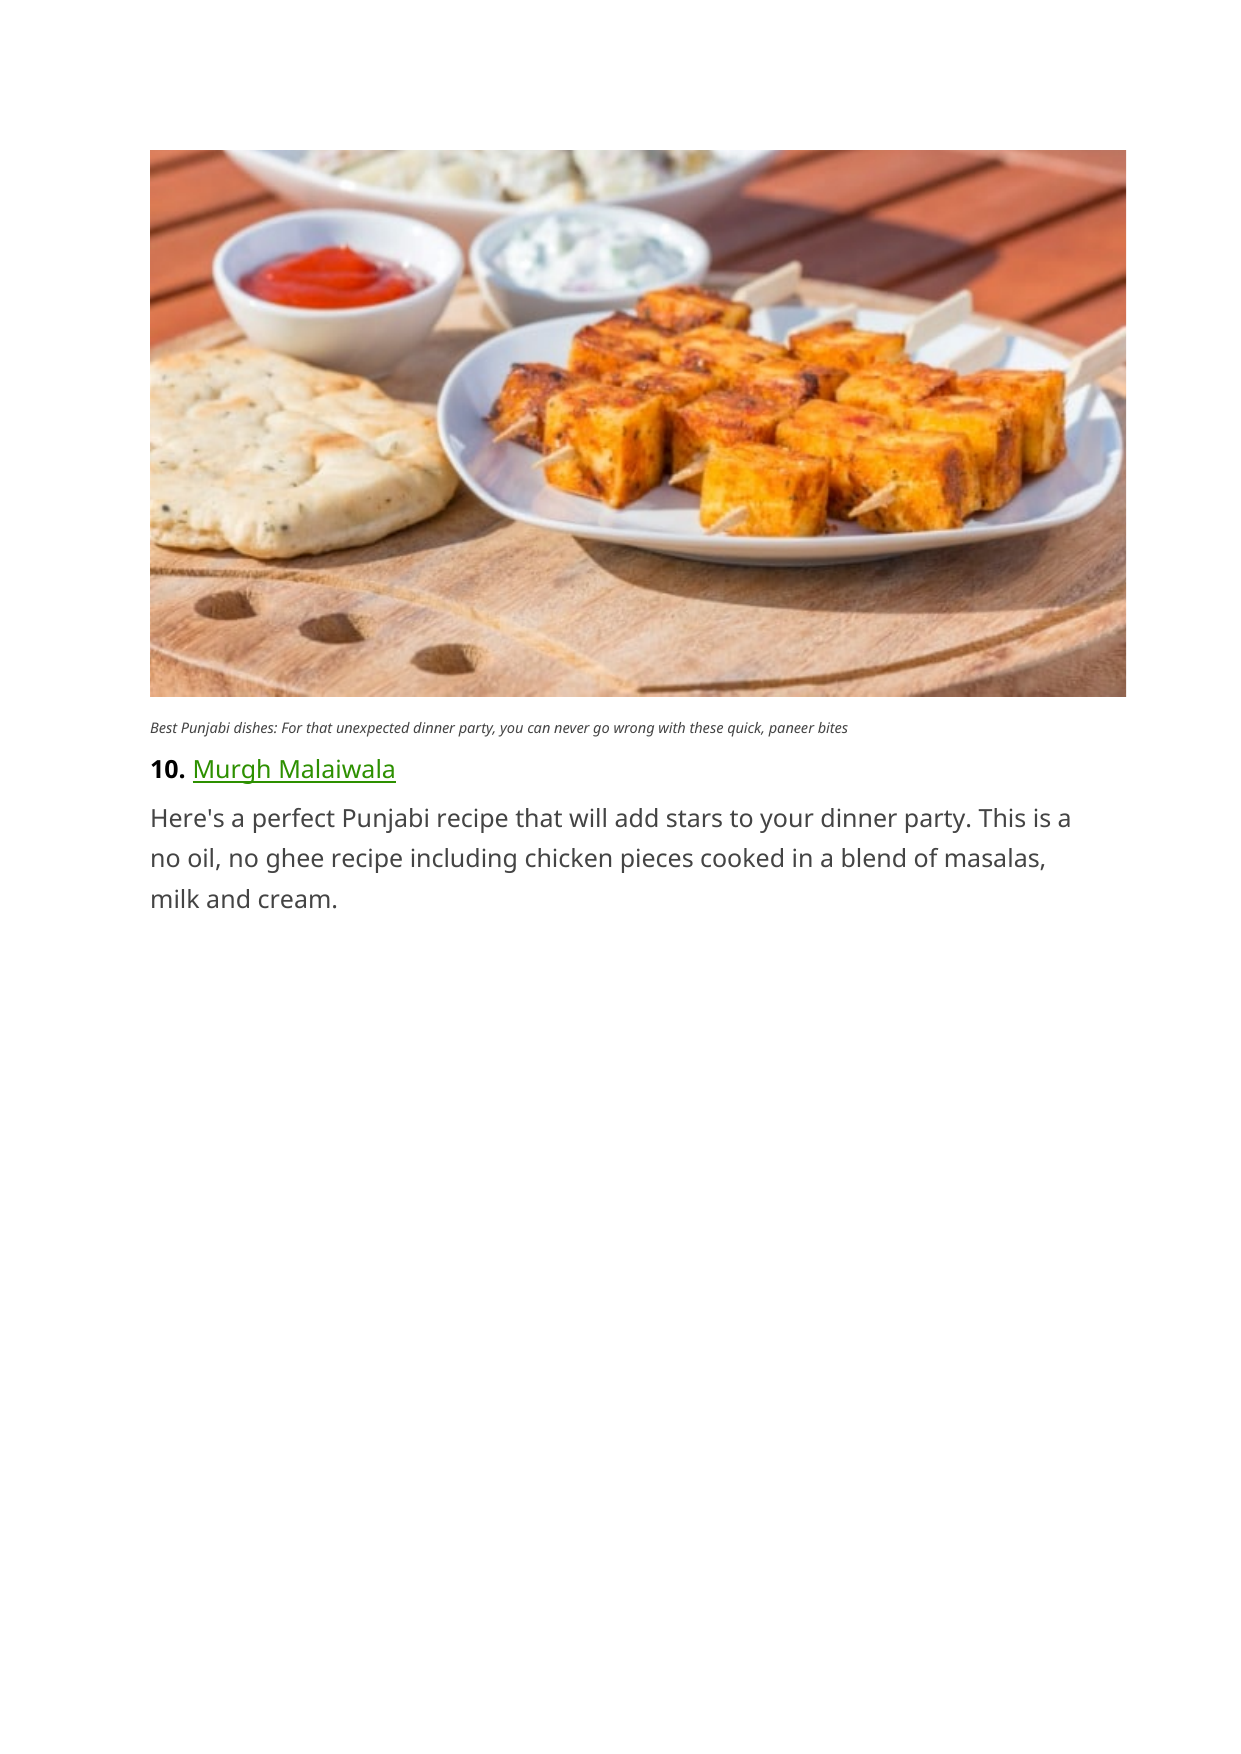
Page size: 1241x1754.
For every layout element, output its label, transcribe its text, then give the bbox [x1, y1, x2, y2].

text Here's a perfect Punjabi recipe that will add stars to your dinner party. This is a no oil, no ghee recipe including chicken pieces cooked in a blend of masalas, milk and cream. [150, 794, 1090, 916]
text Best Punjabi dishes: For that unexpected dinner party, you can never go wrong with these quick, paneer bites [150, 697, 1090, 737]
picture [150, 150, 1127, 697]
subtitle 10. Murgh Malaiwala [150, 745, 1090, 786]
